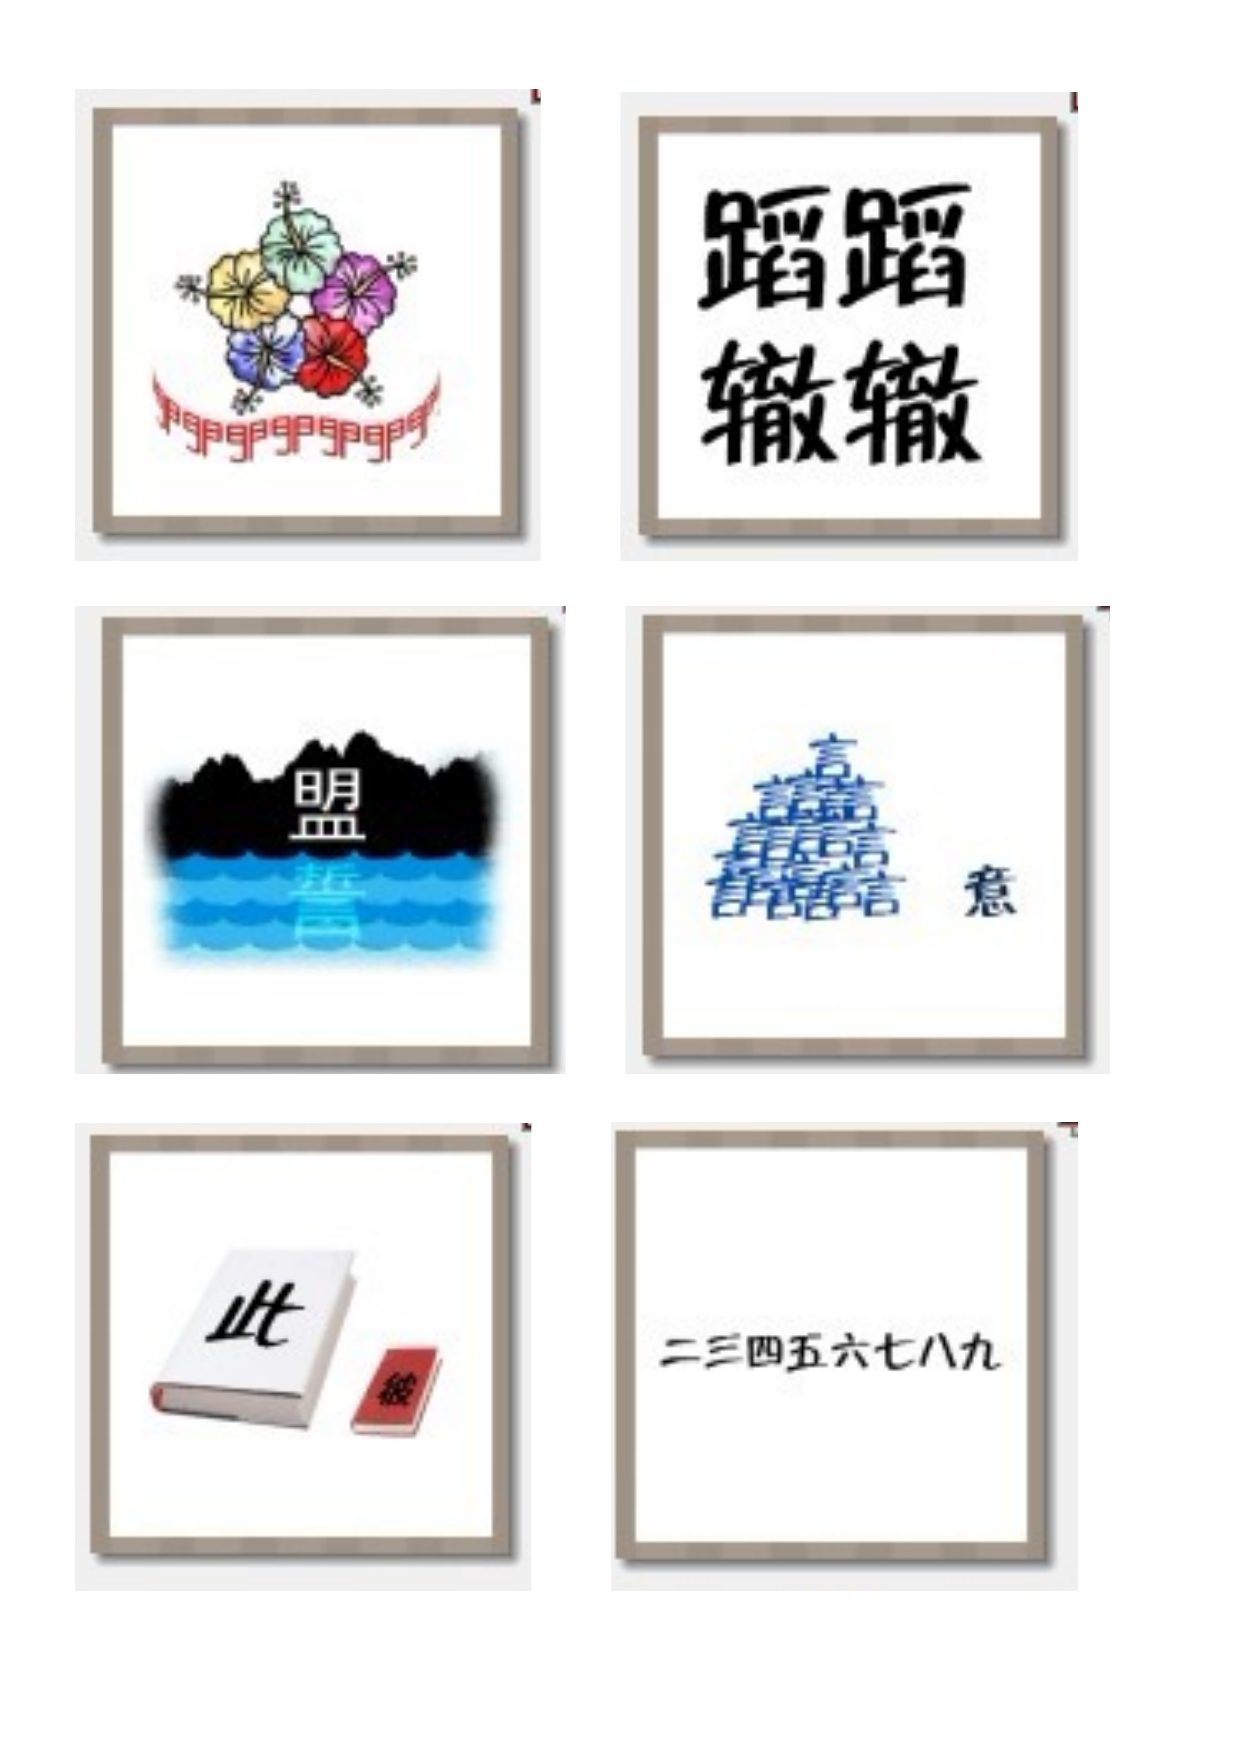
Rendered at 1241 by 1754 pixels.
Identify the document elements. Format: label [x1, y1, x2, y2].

picture [620, 92, 1079, 561]
picture [611, 1122, 1079, 1591]
picture [75, 89, 541, 561]
picture [625, 606, 1110, 1074]
picture [75, 606, 566, 1074]
picture [75, 1123, 532, 1591]
